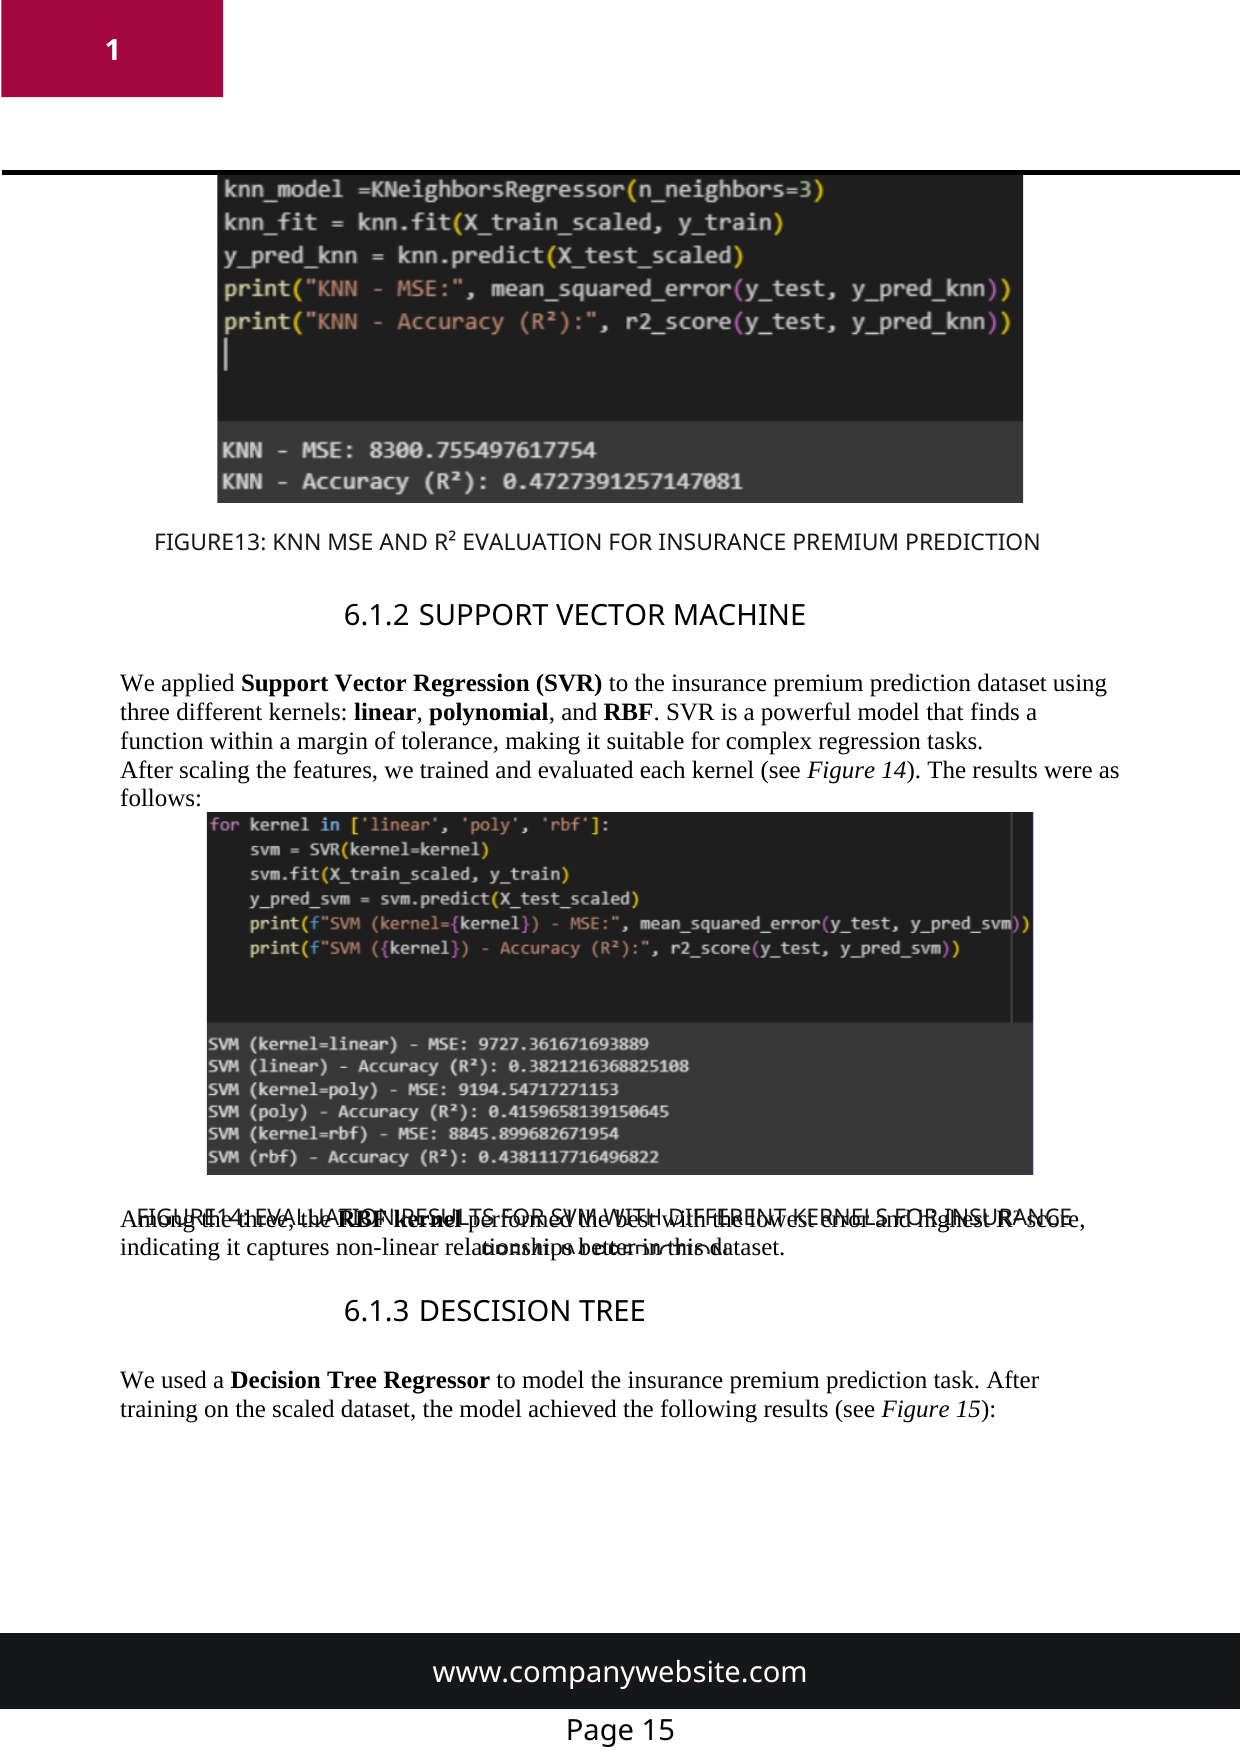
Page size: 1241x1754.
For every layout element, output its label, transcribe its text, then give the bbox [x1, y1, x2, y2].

text After scaling the features, we trained and evaluated each kernel (see Figure 14). The results were as follows: [120, 755, 1120, 812]
list DESCISION TREE [344, 1290, 1120, 1330]
text We applied Support Vector Regression (SVR) to the insurance premium prediction dataset using three different kernels: linear, polynomial, and RBF. SVR is a powerful model that finds a function within a margin of tolerance, making it suitable for complex regression tasks. [120, 668, 1120, 755]
picture [217, 175, 1024, 503]
text We used a Decision Tree Regressor to model the insurance premium prediction task. After training on the scaled dataset, the model achieved the following results (see Figure 15): [120, 1365, 1120, 1423]
text Among the three, the RBF kernel performed the best with the lowest error and highest R² score, indicating it captures non-linear relationships better in this dataset. [120, 1204, 1120, 1261]
list SUPPORT VECTOR MACHINE [344, 594, 1120, 633]
picture [206, 812, 1034, 1175]
